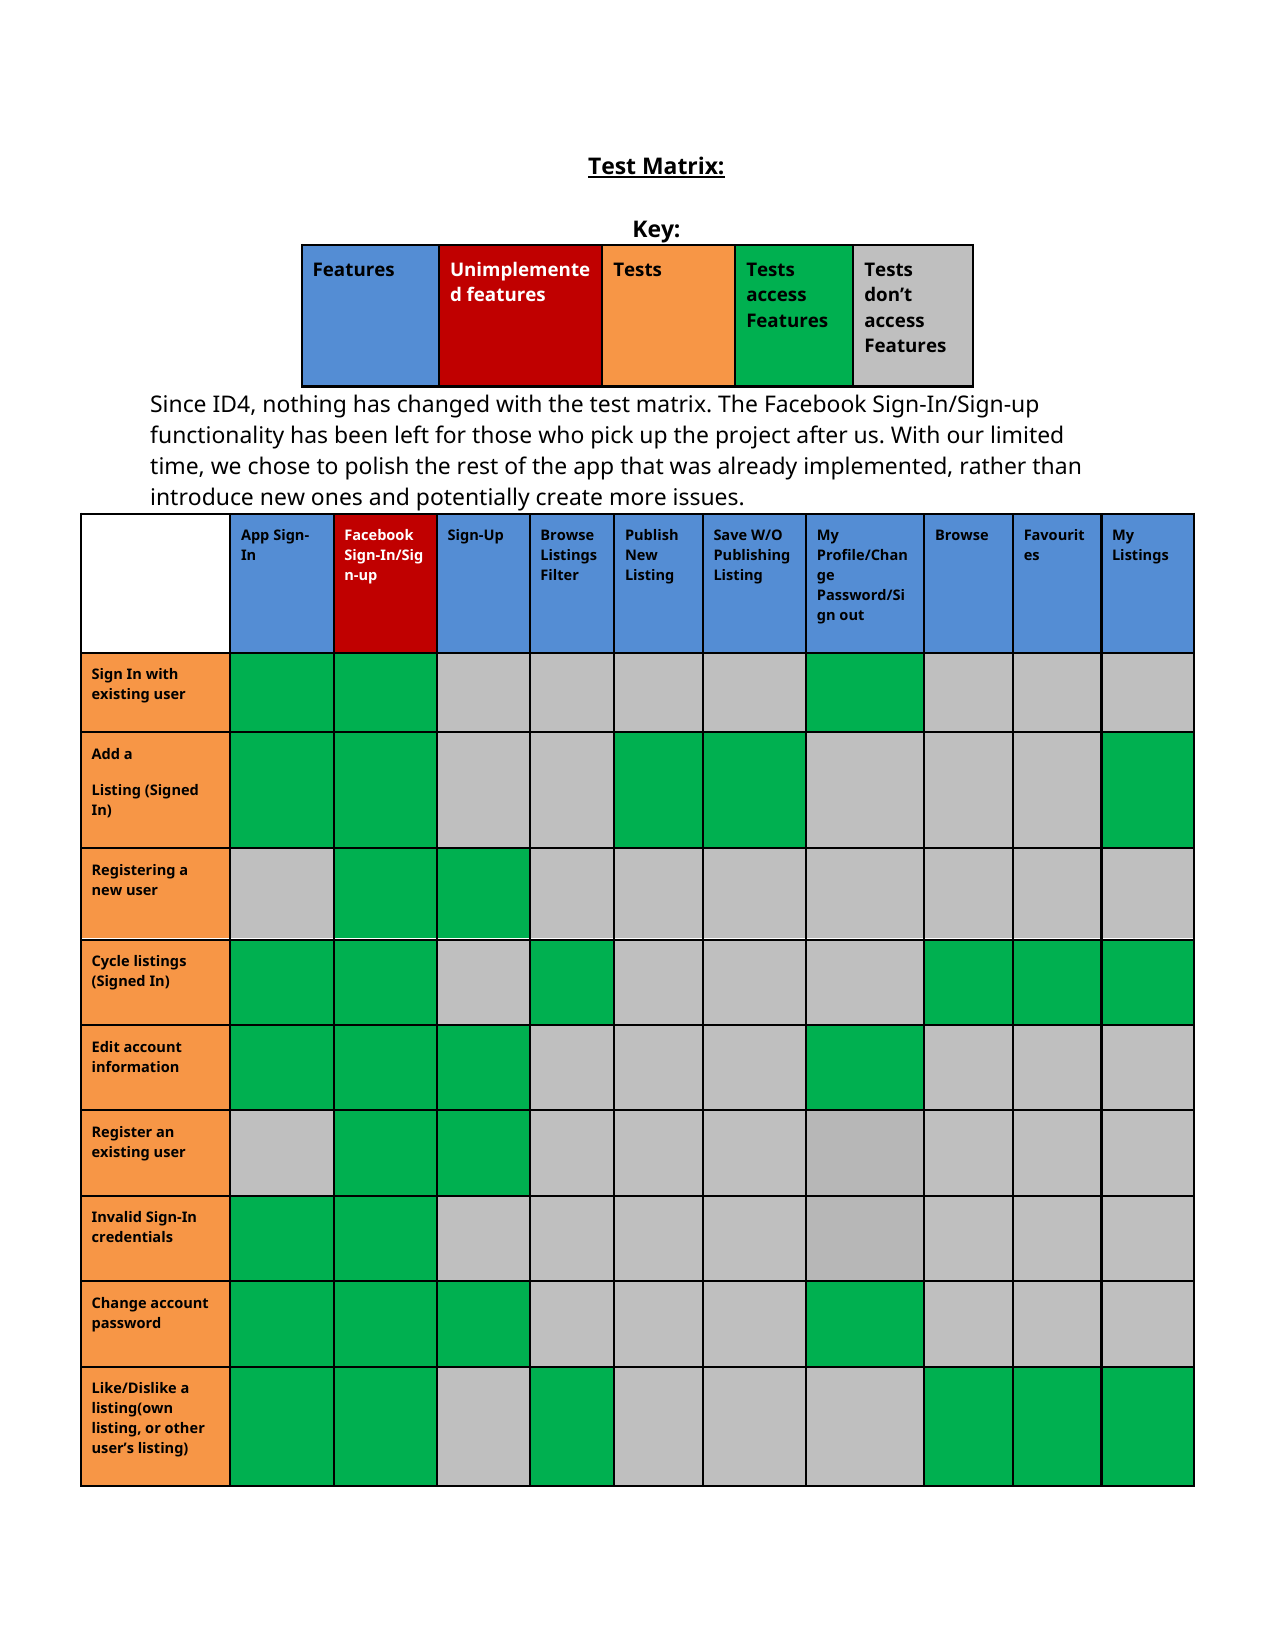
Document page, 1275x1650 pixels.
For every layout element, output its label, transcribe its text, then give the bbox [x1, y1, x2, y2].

table_cell [531, 1026, 613, 1109]
table_cell [925, 1026, 1012, 1109]
table_cell [704, 1282, 805, 1366]
table_cell [438, 733, 529, 847]
table_cell [615, 733, 702, 847]
table_cell [531, 1282, 613, 1366]
table_cell [807, 849, 923, 938]
table_header My Profile/Change Password/Sign out [807, 515, 923, 652]
table_cell [704, 849, 805, 938]
table_cell [531, 941, 613, 1024]
table_cell [231, 733, 333, 847]
table_cell Registering a new user [82, 849, 229, 938]
table_cell [231, 1368, 333, 1485]
table_cell [615, 1111, 702, 1195]
table_header [82, 515, 229, 652]
table_cell [1103, 1197, 1193, 1280]
table_cell [704, 1026, 805, 1109]
table_cell Add a Listing (Signed In) [82, 733, 229, 847]
table_cell [438, 1111, 529, 1195]
table_header Favourites [1014, 515, 1100, 652]
table_cell [807, 1368, 923, 1485]
table_cell [438, 849, 529, 938]
table_cell Invalid Sign-In credentials [82, 1197, 229, 1280]
table_cell [615, 1197, 702, 1280]
table_cell [335, 941, 436, 1024]
table_header Publish New Listing [615, 515, 702, 652]
table_header Unimplemented features [440, 246, 601, 385]
table_header Save W/O Publishing Listing [704, 515, 805, 652]
table_header Tests [603, 246, 734, 385]
table_cell Like/Dislike a listing(own listing, or other user’s listing) [82, 1368, 229, 1485]
table_cell Edit account information [82, 1026, 229, 1109]
table_cell Cycle listings (Signed In) [82, 941, 229, 1024]
table_cell Register an existing user [82, 1111, 229, 1195]
text Key: [187, 212, 1125, 244]
table_cell [615, 654, 702, 731]
table_cell [231, 1026, 333, 1109]
table_cell [704, 654, 805, 731]
table_cell [925, 733, 1012, 847]
table_cell [807, 1197, 923, 1280]
table_cell [615, 941, 702, 1024]
table_cell [925, 849, 1012, 938]
table_cell [231, 1197, 333, 1280]
table_cell [807, 1026, 923, 1109]
table_cell Sign In with existing user [82, 654, 229, 731]
table_cell [704, 941, 805, 1024]
text Test Matrix: [187, 150, 1125, 181]
table_cell [1103, 941, 1193, 1024]
text Since ID4, nothing has changed with the test matrix. The Facebook Sign-In/Sign-up functionality has been left for those who pick up the project after us. With our limited time, we chose to polish the rest of the app that was already implemented, rather than introduce new ones and potentially create more issues. [150, 387, 1125, 512]
table_cell [615, 849, 702, 938]
table_cell [531, 1368, 613, 1485]
table_cell [335, 1111, 436, 1195]
table_cell [1014, 1197, 1100, 1280]
table_cell [1103, 654, 1193, 731]
table_cell [335, 733, 436, 847]
table_cell [1103, 1368, 1193, 1485]
table_cell [807, 654, 923, 731]
table_cell [925, 1282, 1012, 1366]
table_cell [1014, 849, 1100, 938]
table_cell [925, 941, 1012, 1024]
table_header Tests access Features [736, 246, 852, 385]
table_cell [531, 1197, 613, 1280]
table_header My Listings [1103, 515, 1193, 652]
table_cell [615, 1368, 702, 1485]
table_cell [335, 849, 436, 938]
table_cell [335, 1197, 436, 1280]
table_header Features [303, 246, 438, 385]
table_cell [925, 1368, 1012, 1485]
table_cell [807, 1282, 923, 1366]
table_cell [1014, 654, 1100, 731]
table_cell [615, 1282, 702, 1366]
table_cell [335, 1026, 436, 1109]
table_cell [704, 733, 805, 847]
table_cell [231, 941, 333, 1024]
table_cell [1103, 1282, 1193, 1366]
table_cell [335, 1368, 436, 1485]
table_cell [807, 941, 923, 1024]
table_cell [438, 654, 529, 731]
table_cell [1014, 1026, 1100, 1109]
table_cell [231, 849, 333, 938]
table_cell [1014, 733, 1100, 847]
table_cell [1014, 1282, 1100, 1366]
table_cell [615, 1026, 702, 1109]
table_cell [531, 1111, 613, 1195]
table_header Sign-Up [438, 515, 529, 652]
table_cell [438, 1282, 529, 1366]
table_cell Change account password [82, 1282, 229, 1366]
table_cell [531, 654, 613, 731]
table_cell [1014, 1111, 1100, 1195]
table_cell [704, 1111, 805, 1195]
table_cell [1014, 1368, 1100, 1485]
table_cell [1103, 733, 1193, 847]
table_cell [1014, 941, 1100, 1024]
table_cell [925, 654, 1012, 731]
table_cell [1103, 1111, 1193, 1195]
table_cell [1103, 1026, 1193, 1109]
table_cell [704, 1197, 805, 1280]
table_cell [925, 1111, 1012, 1195]
table_cell [438, 1368, 529, 1485]
table_cell [335, 654, 436, 731]
table_cell [925, 1197, 1012, 1280]
table_cell [531, 733, 613, 847]
table_header Facebook Sign-In/Sign-up [335, 515, 436, 652]
table_header App Sign-In [231, 515, 333, 652]
table_cell [1103, 849, 1193, 938]
table_cell [438, 941, 529, 1024]
table_cell [531, 849, 613, 938]
table_cell [807, 733, 923, 847]
table_header Browse [925, 515, 1012, 652]
table_header Tests don’t access Features [854, 246, 972, 385]
table_cell [807, 1111, 923, 1195]
table_cell [231, 1111, 333, 1195]
table_cell [335, 1282, 436, 1366]
table_cell [231, 654, 333, 731]
table_cell [704, 1368, 805, 1485]
table_cell [438, 1197, 529, 1280]
table_cell [438, 1026, 529, 1109]
table_header Browse Listings Filter [531, 515, 613, 652]
table_cell [231, 1282, 333, 1366]
